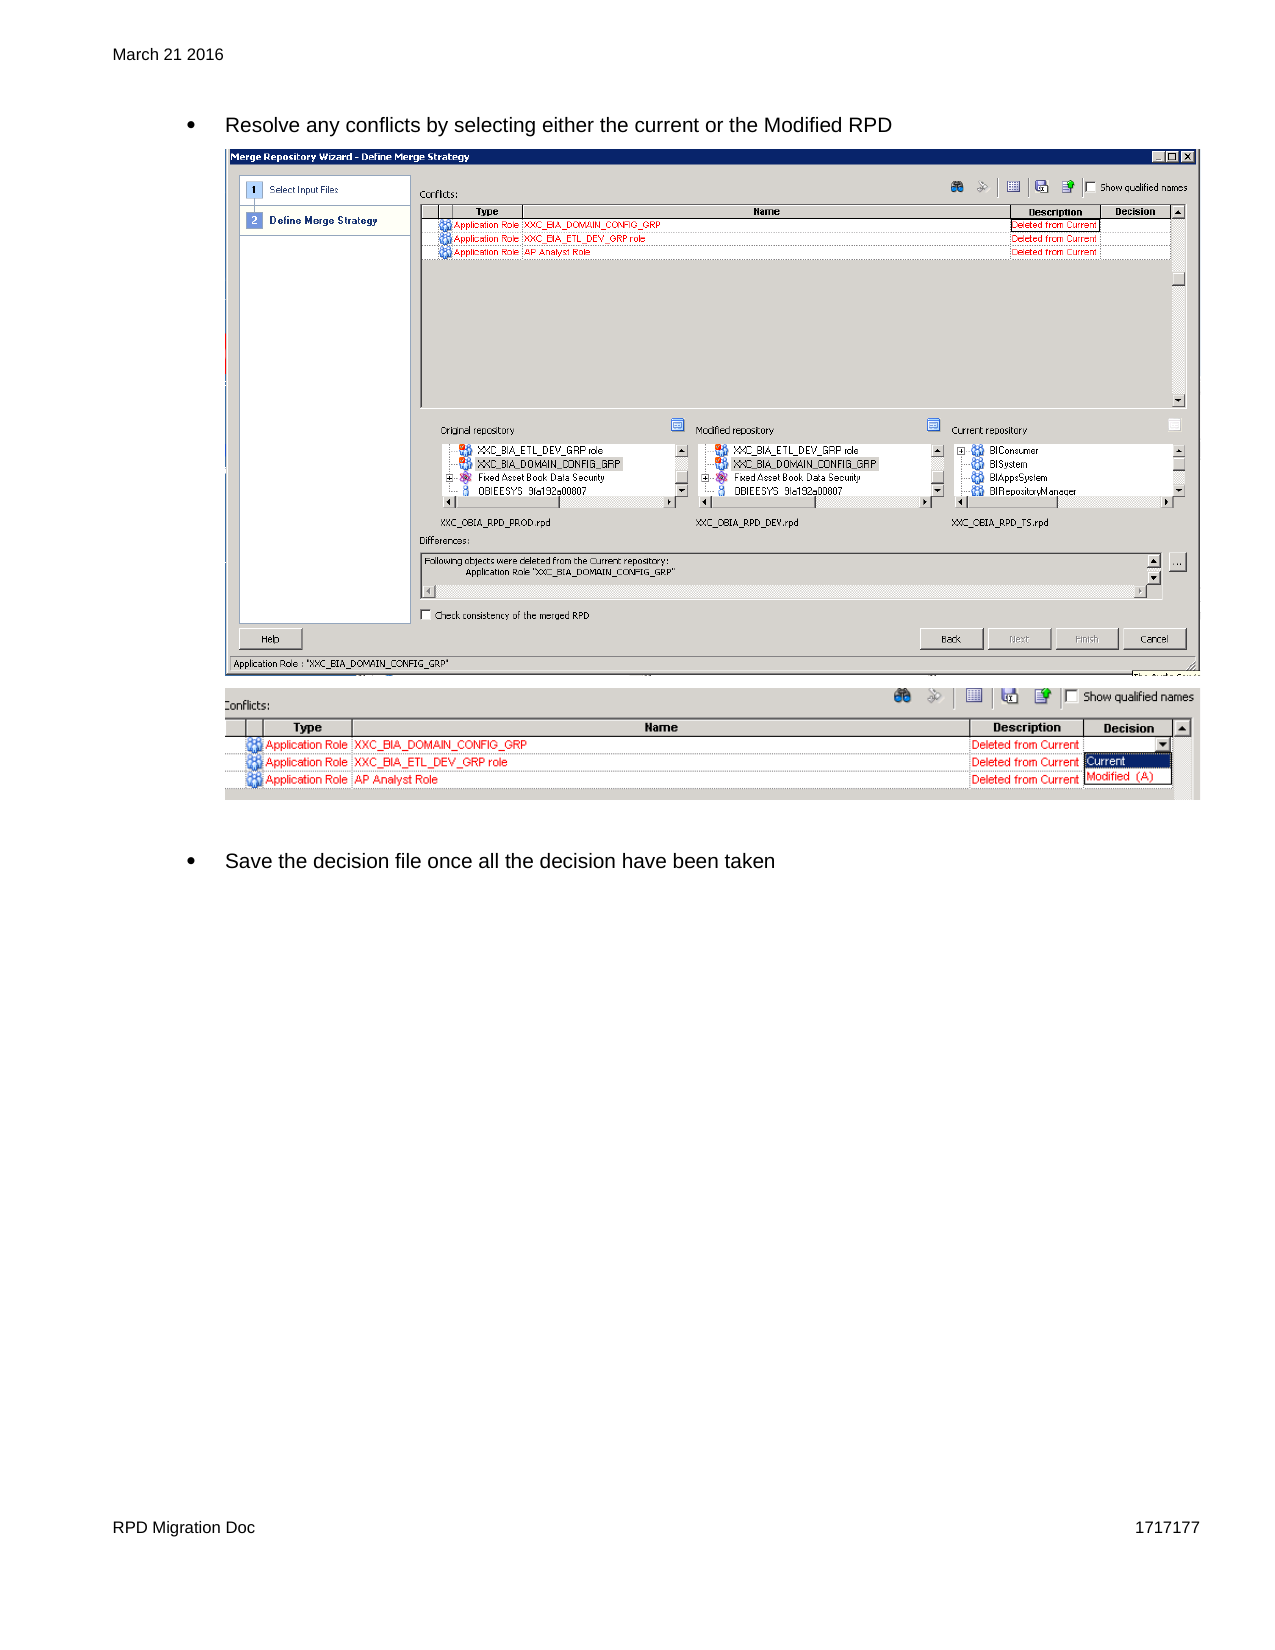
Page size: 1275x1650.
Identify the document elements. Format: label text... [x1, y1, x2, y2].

picture [225, 688, 1200, 800]
picture [225, 149, 1200, 676]
list Save the decision file once all the decision have been taken [187, 848, 1200, 872]
list Resolve any conflicts by selecting either the current or the Modified RPD [187, 112, 1200, 137]
